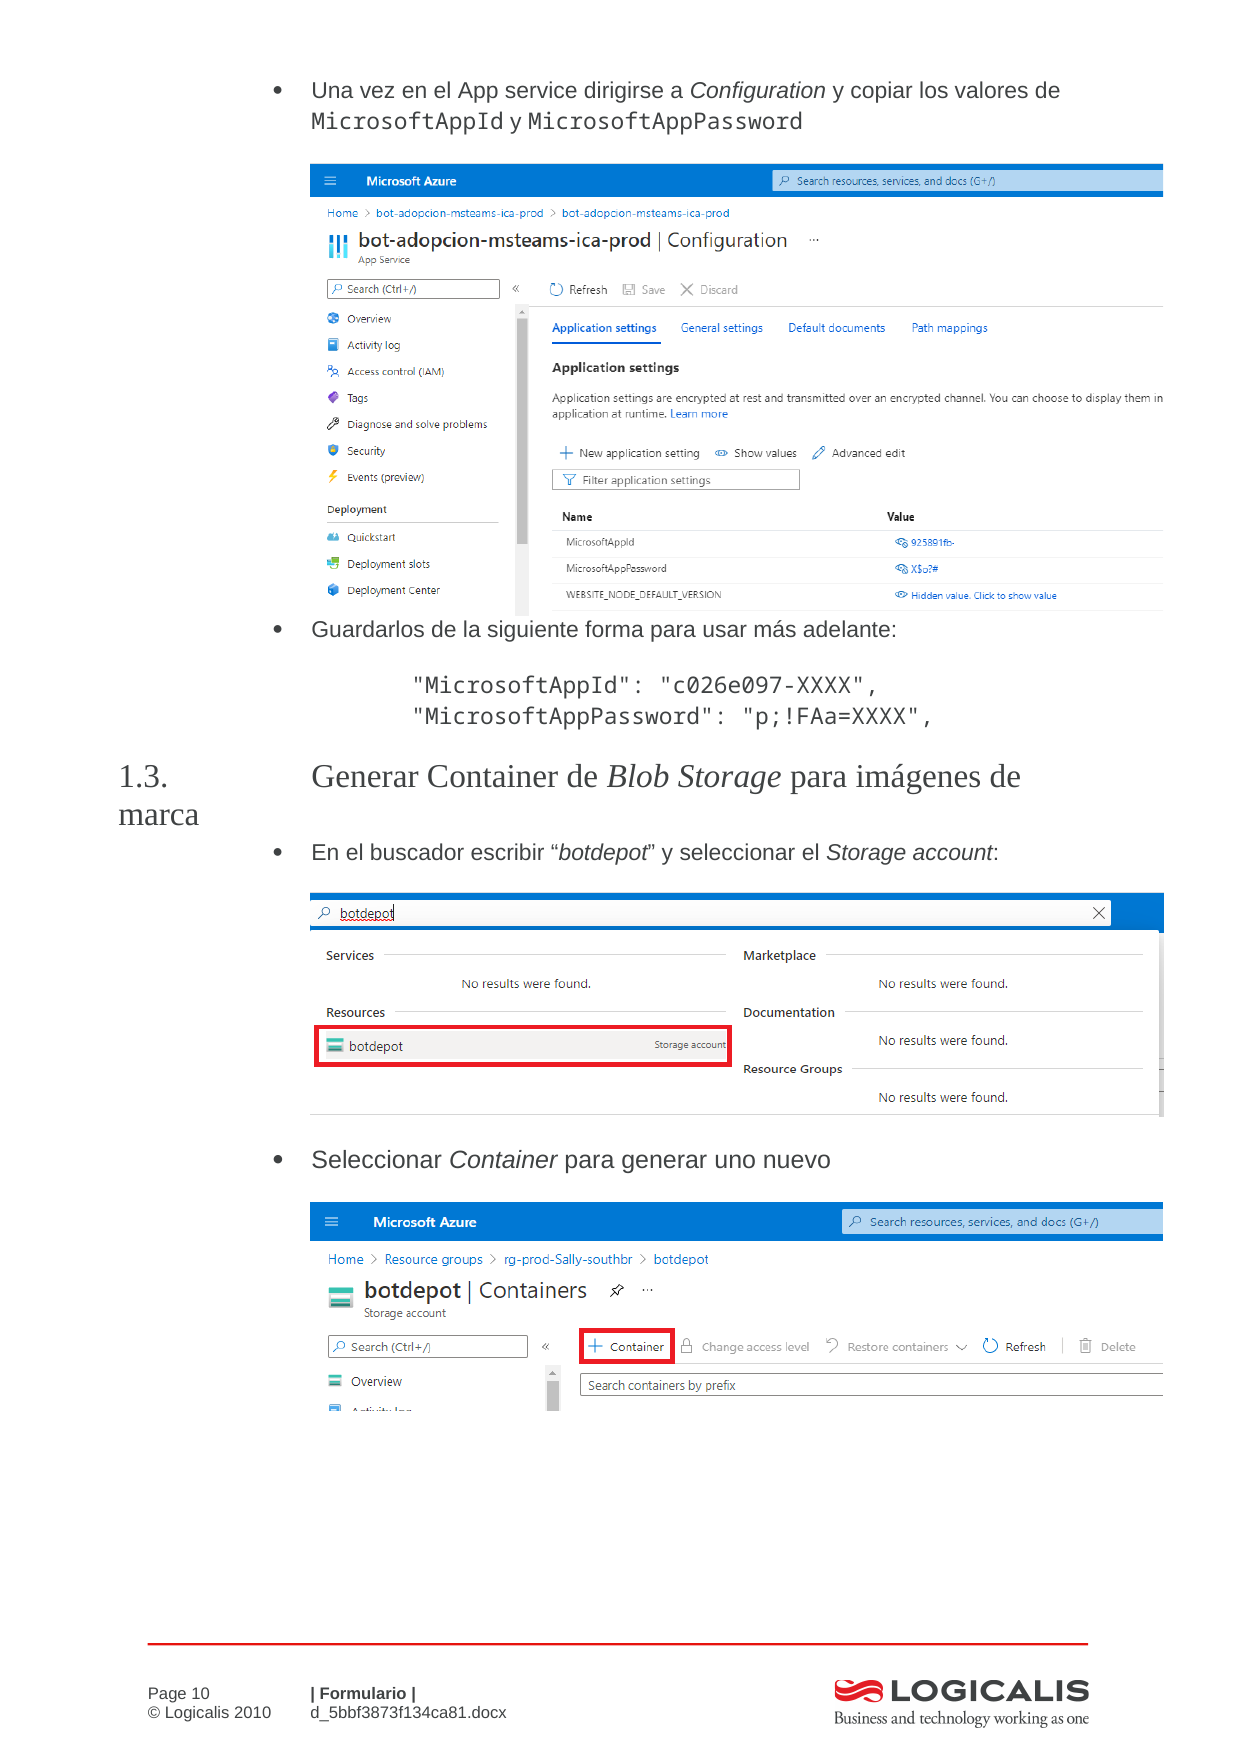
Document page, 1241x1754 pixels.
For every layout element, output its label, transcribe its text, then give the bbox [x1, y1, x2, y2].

picture [310, 1202, 1163, 1411]
subtitle Generar Container de Blob Storage para imágenes de marca [118, 756, 1090, 833]
list En el buscador escribir “botdepot” y seleccionar el Storage account: [274, 839, 1090, 865]
list Guardarlos de la siguiente forma para usar más adelante: [274, 616, 1090, 642]
picture [310, 891, 1164, 1117]
text "MicrosoftAppPassword": "p;!FAa=XXXX", [384, 700, 1090, 731]
picture [310, 162, 1164, 616]
text "MicrosoftAppId": "c026e097-XXXX", [384, 668, 1090, 700]
list Seleccionar Container para generar uno nuevo [274, 1145, 1090, 1174]
list Una vez en el App service dirigirse a Configuration y copiar los valores de MicrosoftAppId y MicrosoftAppPassword [274, 74, 1090, 136]
picture [834, 1680, 1089, 1728]
